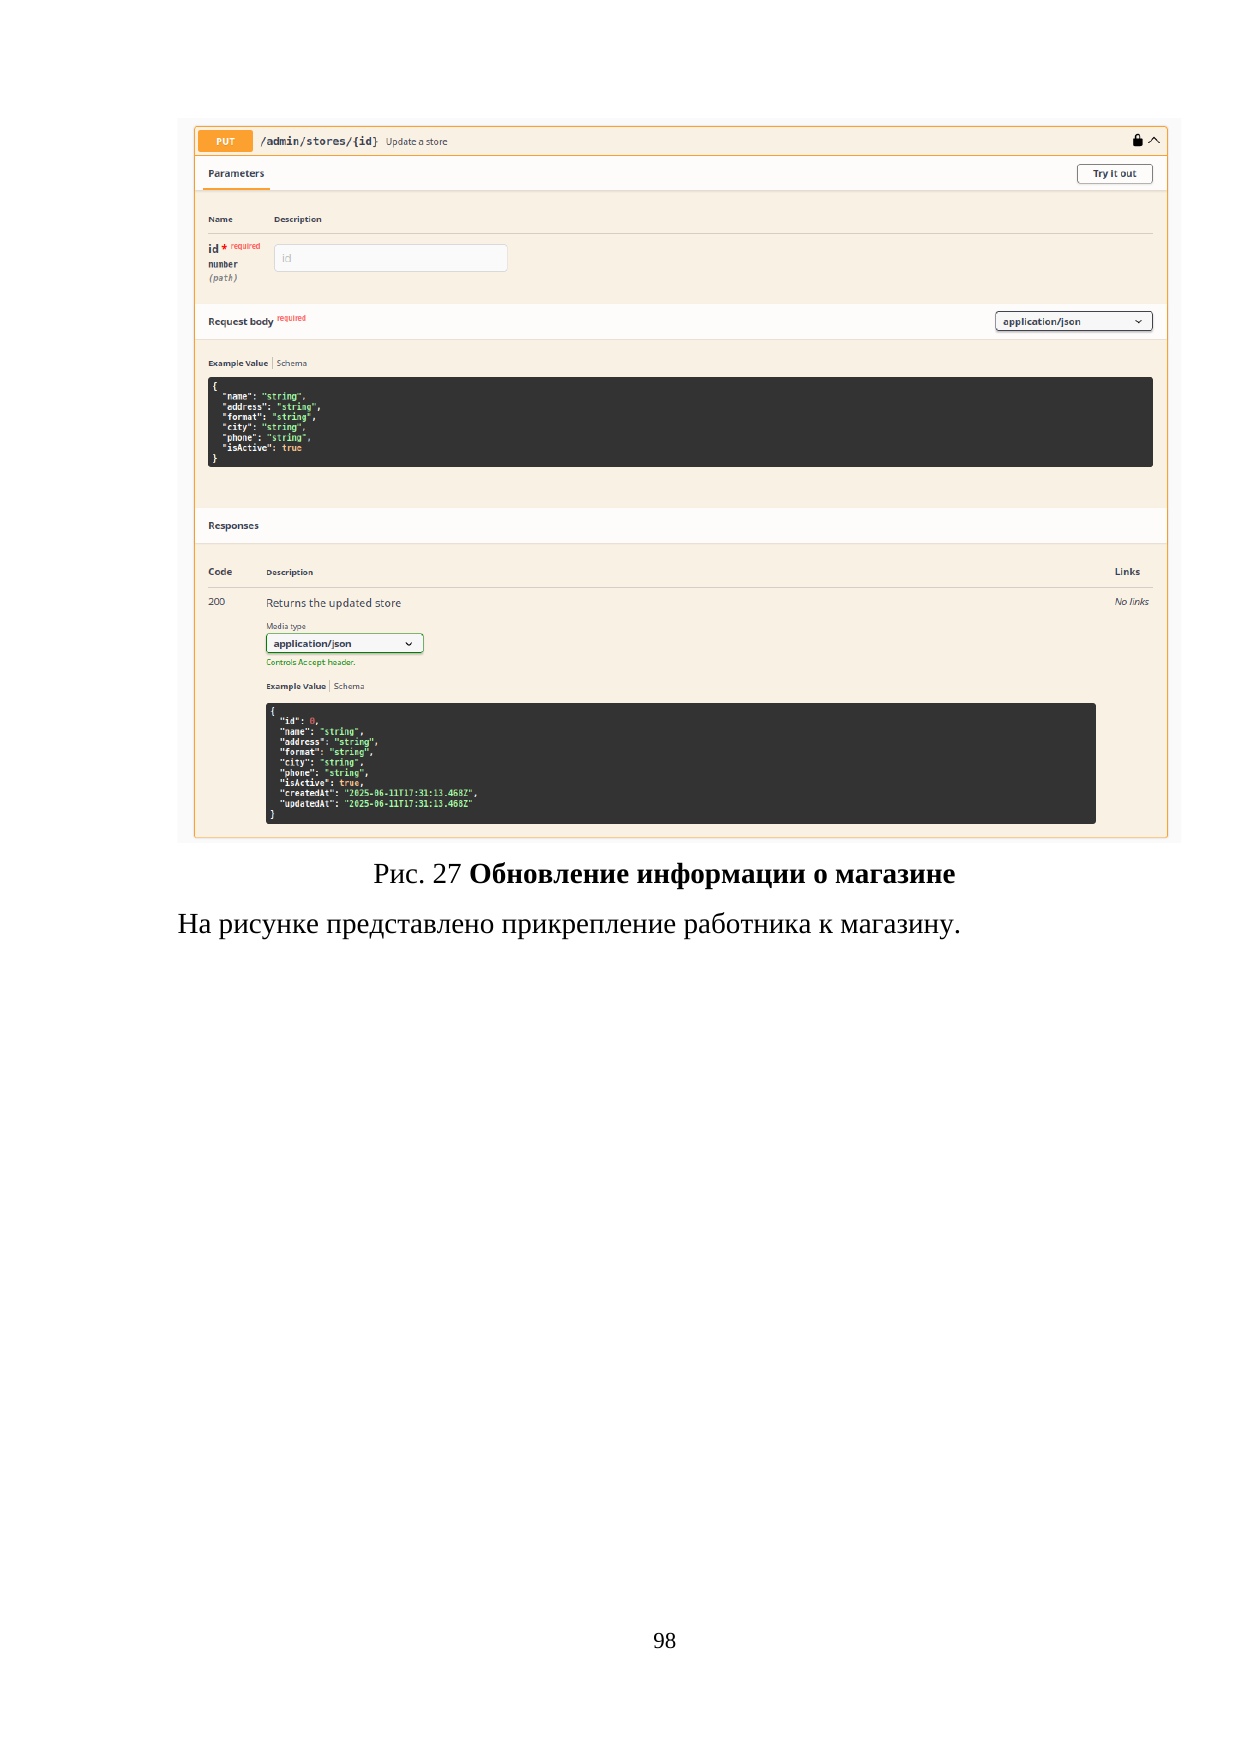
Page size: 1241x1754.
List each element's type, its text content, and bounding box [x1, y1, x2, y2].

picture [177, 118, 1182, 843]
text Рис. 27 Обновление информации о магазине [177, 856, 1152, 889]
text На рисунке представлено прикрепление работника к магазину. [177, 906, 1152, 940]
